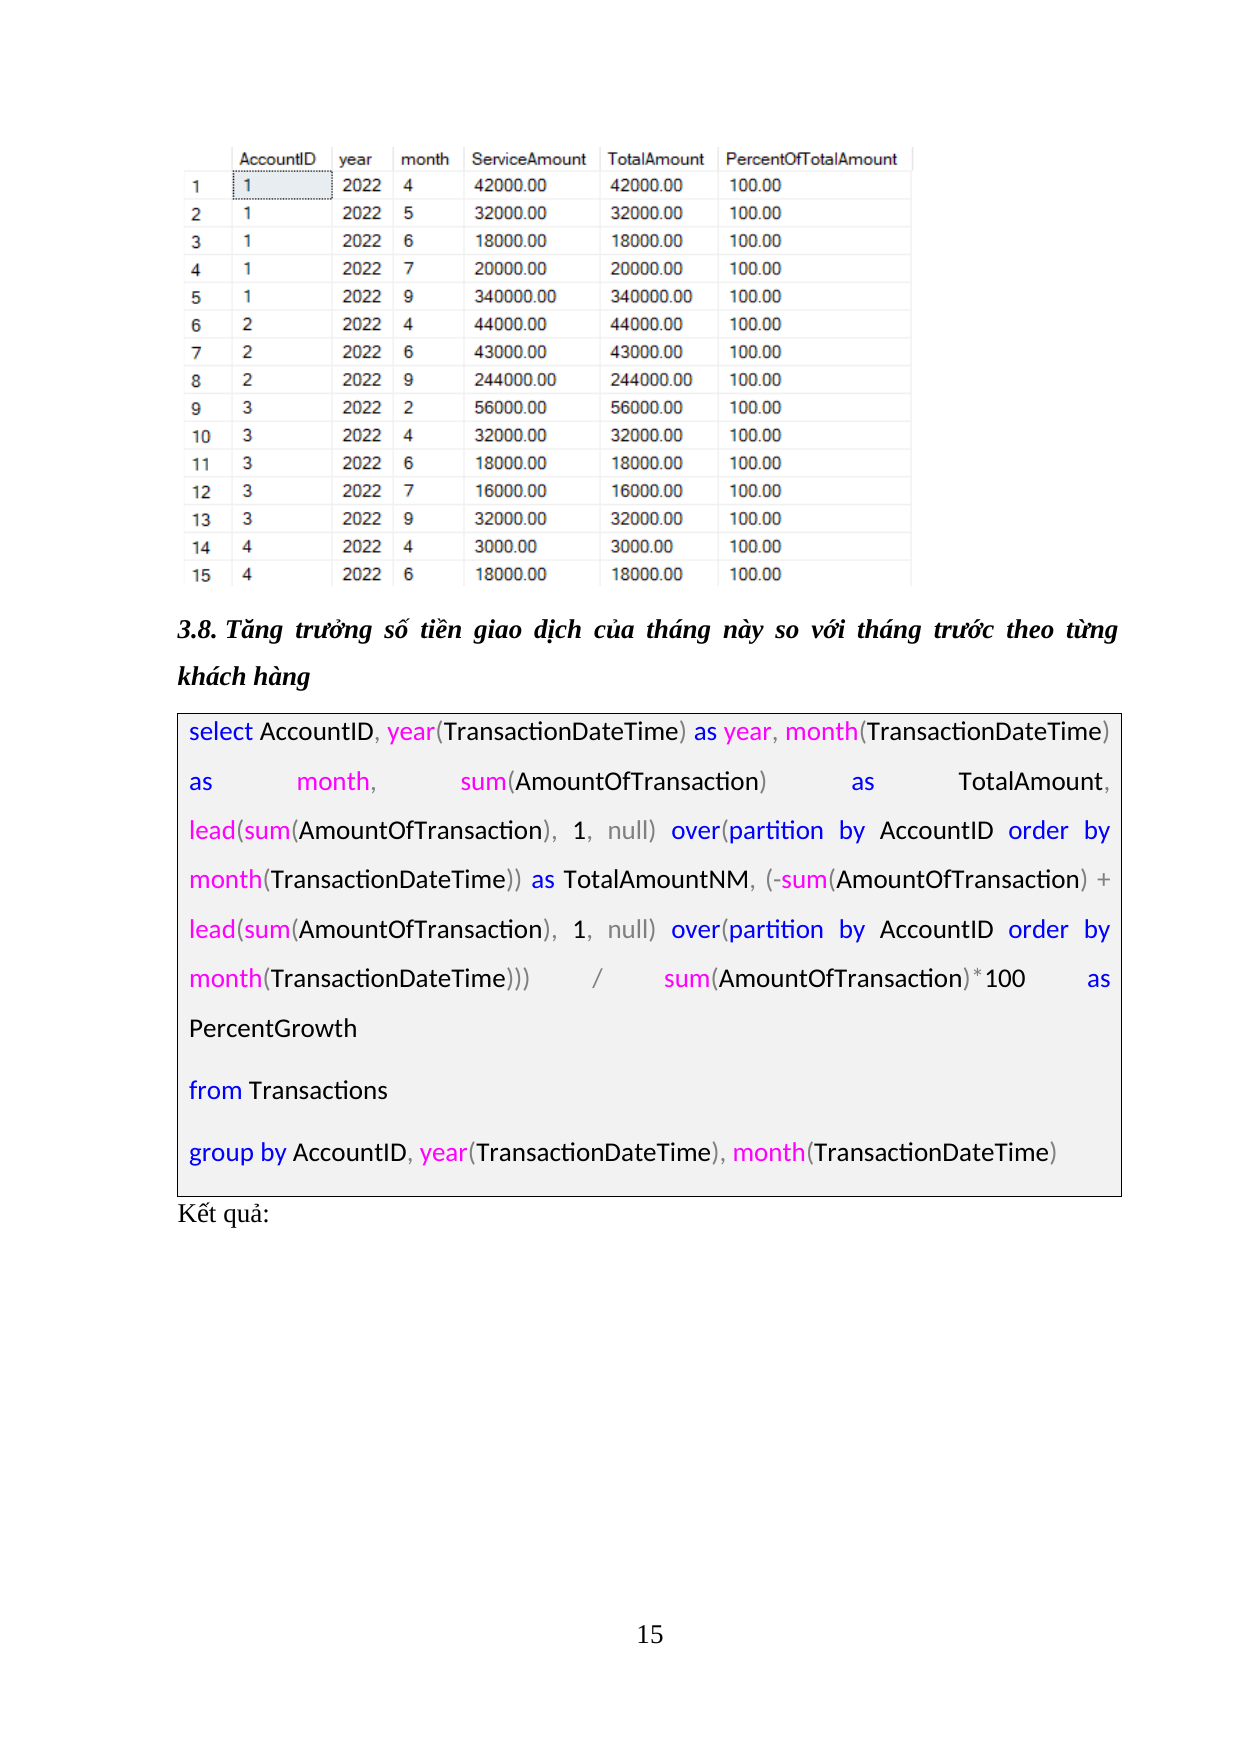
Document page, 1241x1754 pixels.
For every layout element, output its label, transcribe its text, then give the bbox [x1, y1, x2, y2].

picture [183, 147, 919, 586]
text Kết quả: [177, 1197, 1122, 1228]
text Tăng trưởng số tiền giao dịch của tháng này so với tháng trước theo từng khách hàng [177, 613, 1122, 691]
table_header select AccountID, year(TransactionDateTime) as year, month(TransactionDateTime) as month, sum(AmountOfTransaction) as TotalAmount, lead(sum(AmountOfTransaction), 1, null) over(partition by AccountID order by month(TransactionDateTime)) as TotalAmountNM, (-sum(AmountOfTransaction) + lead(sum(AmountOfTransaction), 1, null) over(partition by AccountID order by month(TransactionDateTime))) / sum(AmountOfTransaction)*100 as PercentGrowth from Transactions group by AccountID, year(TransactionDateTime), month(TransactionDateTime) [178, 714, 1121, 1196]
